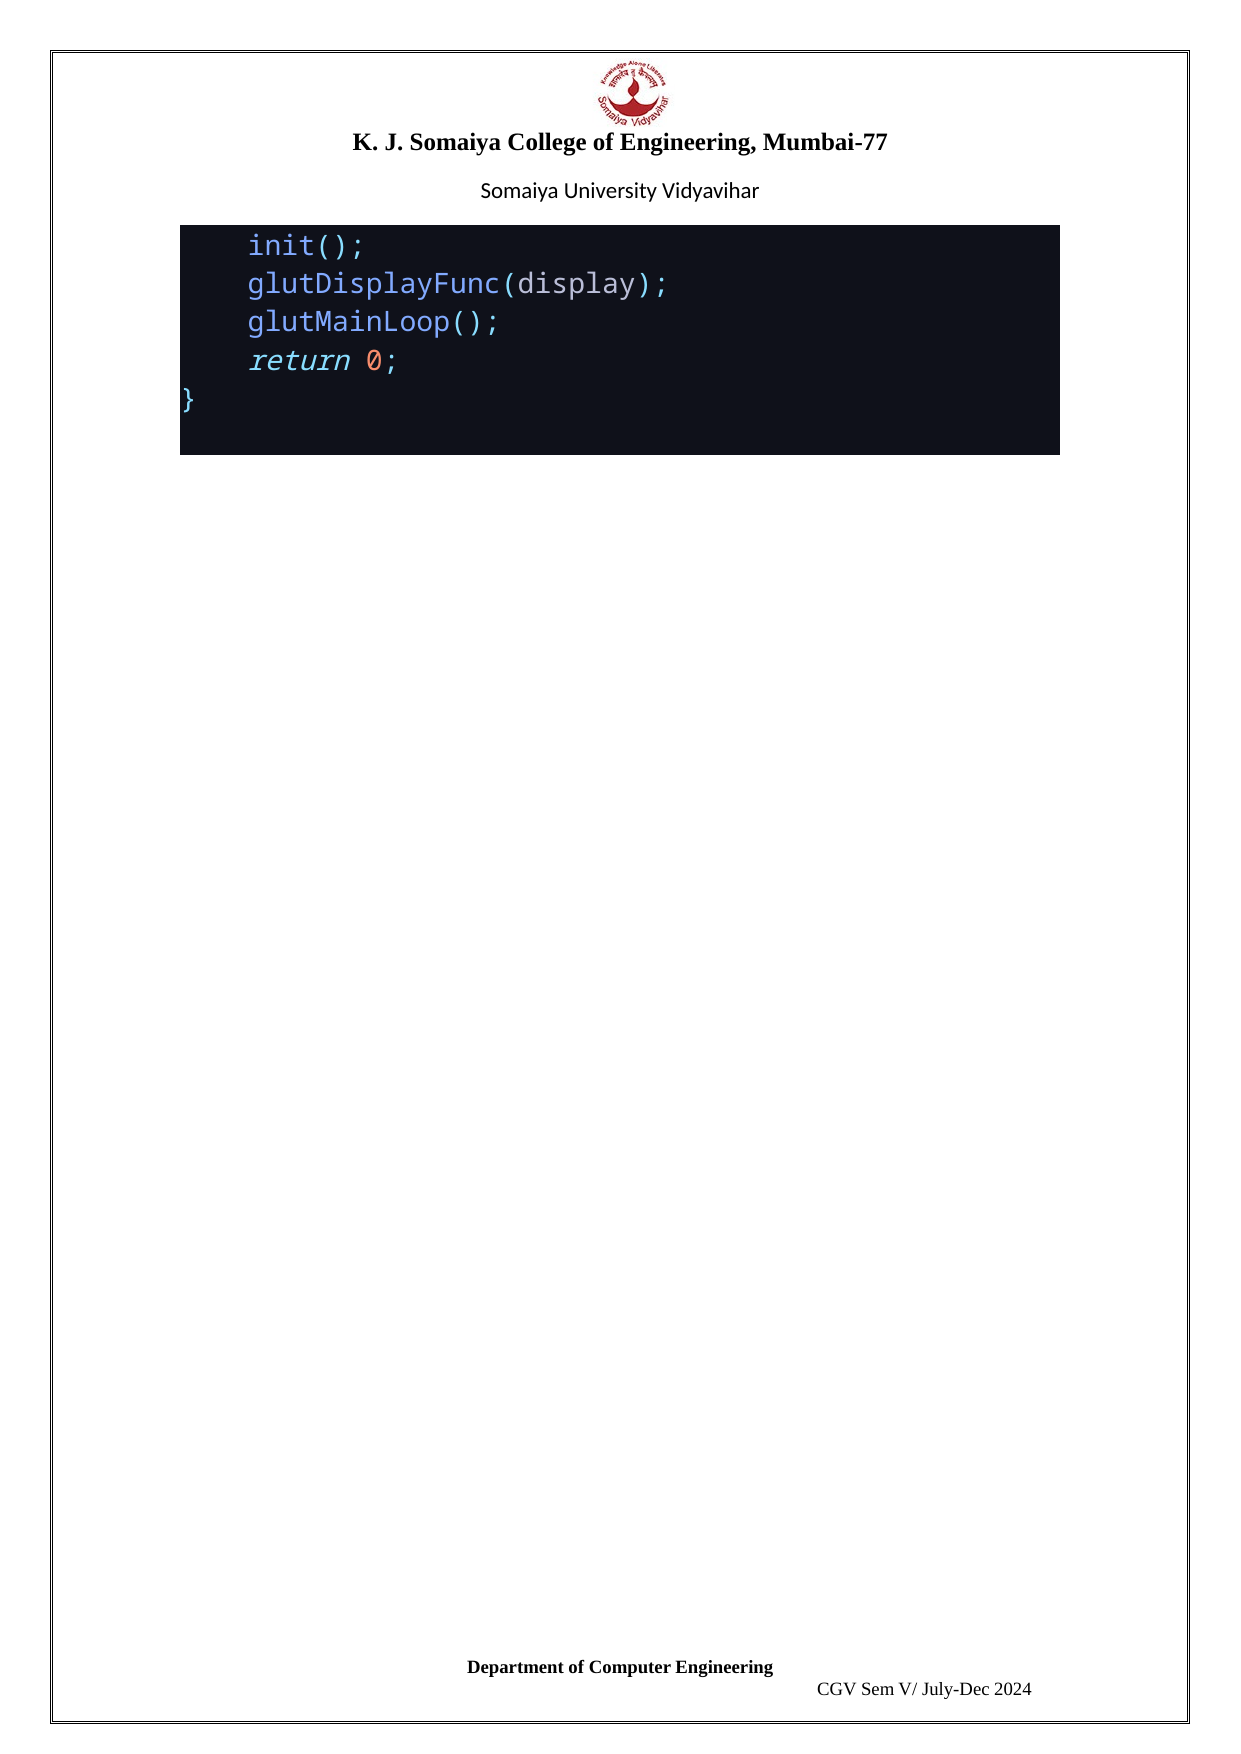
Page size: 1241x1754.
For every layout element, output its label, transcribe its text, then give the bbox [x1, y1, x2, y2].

text glutMainLoop(); [180, 302, 1060, 340]
text glutDisplayFunc(display); [180, 263, 1060, 302]
text } [180, 378, 1060, 417]
text init(); [180, 225, 1060, 263]
text return 0; [180, 340, 1060, 378]
picture [592, 58, 675, 128]
